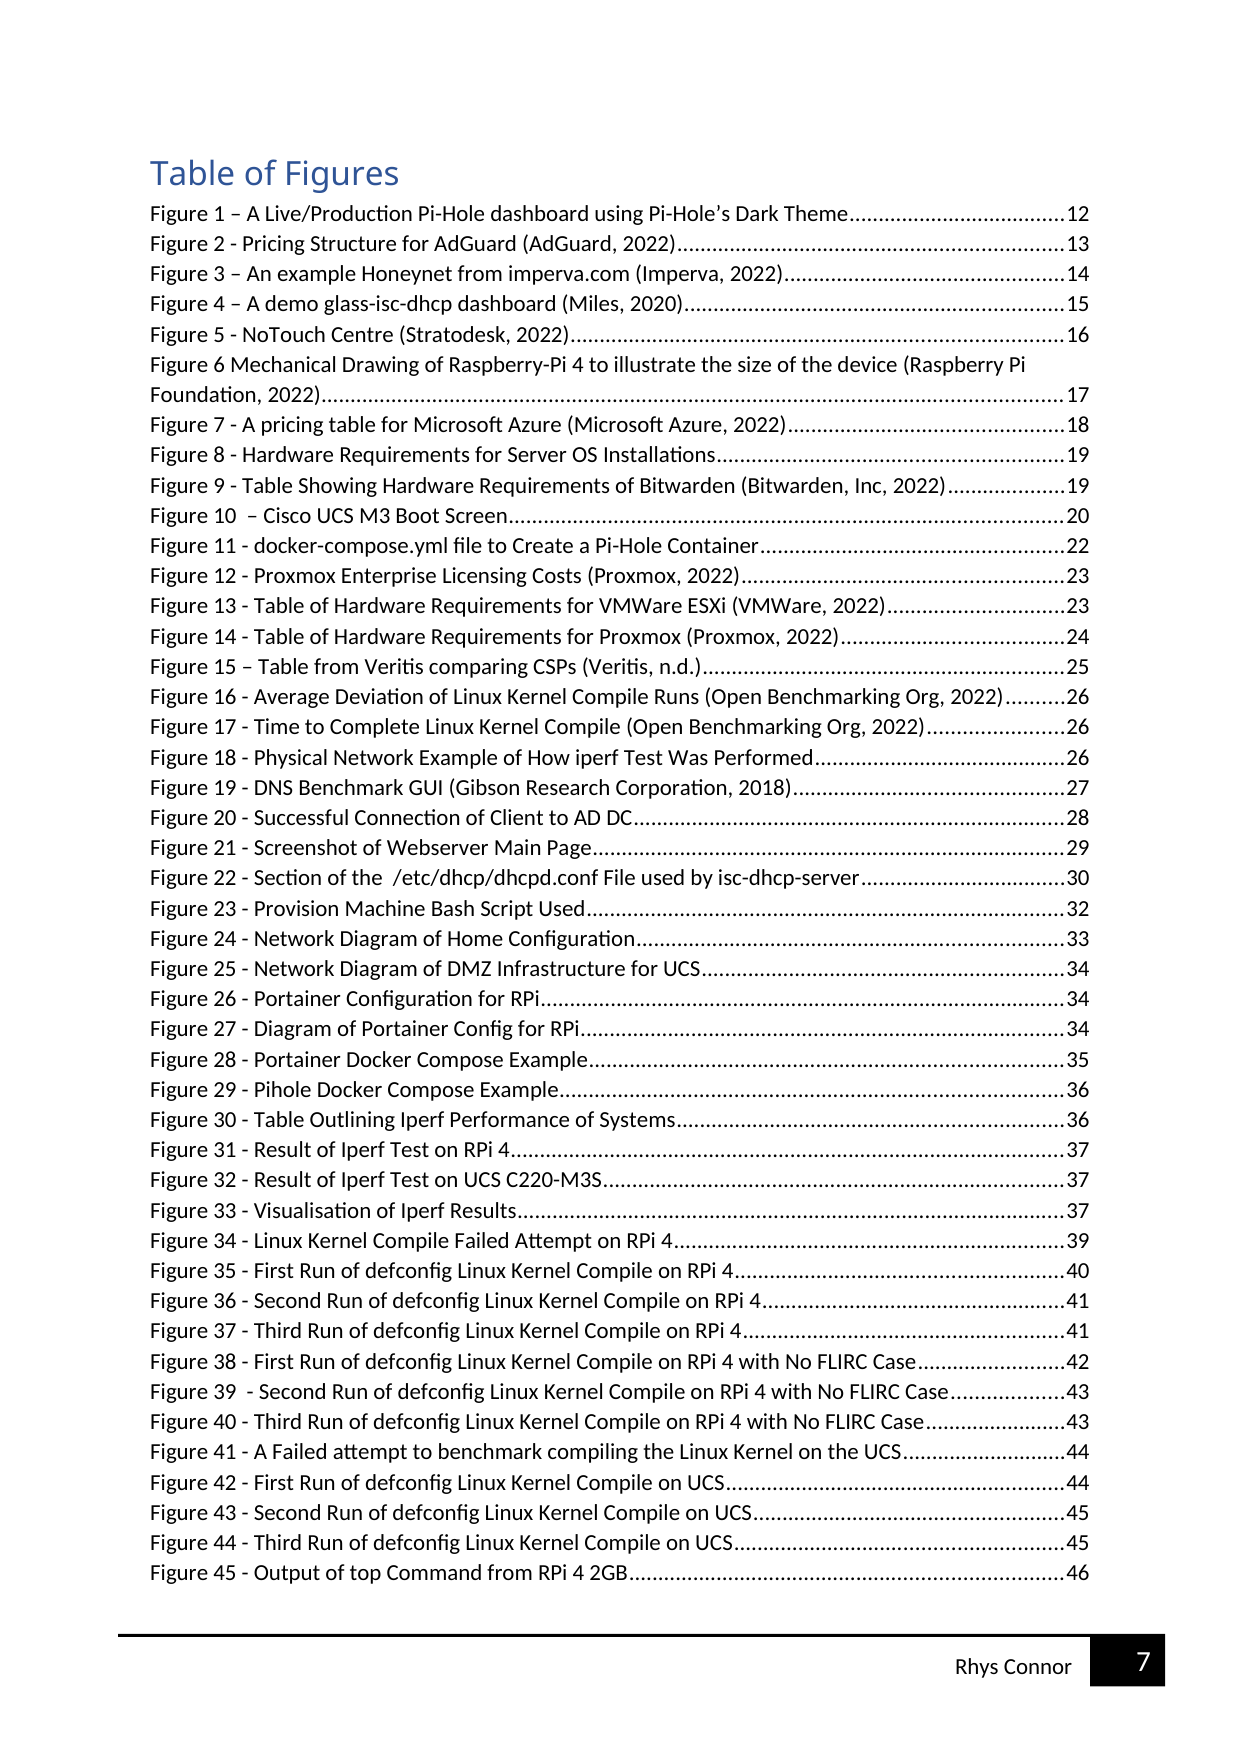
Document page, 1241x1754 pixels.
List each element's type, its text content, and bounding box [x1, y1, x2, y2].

text Figure 3 – An example Honeynet from imperva.com (Imperva, 2022) 14 [150, 259, 1090, 287]
text Figure 18 - Physical Network Example of How iperf Test Was Performed 26 [150, 743, 1090, 771]
text Figure 8 - Hardware Requirements for Server OS Installations 19 [150, 441, 1090, 469]
text Figure 20 - Successful Connection of Client to AD DC 28 [150, 803, 1090, 831]
text Figure 5 - NoTouch Centre (Stratodesk, 2022) 16 [150, 320, 1090, 348]
text Figure 22 - Section of the /etc/dhcp/dhcpd.conf File used by isc-dhcp-server 30 [150, 863, 1090, 892]
text Figure 14 - Table of Hardware Requirements for Proxmox (Proxmox, 2022) 24 [150, 622, 1090, 650]
text Figure 34 - Linux Kernel Compile Failed Attempt on RPi 4 39 [150, 1226, 1090, 1254]
text Figure 40 - Third Run of defconfig Linux Kernel Compile on RPi 4 with No FLIRC Case 43 [150, 1407, 1090, 1435]
text Figure 44 - Third Run of defconfig Linux Kernel Compile on UCS 45 [150, 1528, 1090, 1556]
text Figure 36 - Second Run of defconfig Linux Kernel Compile on RPi 4 41 [150, 1286, 1090, 1314]
text Figure 42 - First Run of defconfig Linux Kernel Compile on UCS 44 [150, 1468, 1090, 1496]
text Figure 32 - Result of Iperf Test on UCS C220-M3S 37 [150, 1166, 1090, 1194]
text Figure 29 - Pihole Docker Compose Example 36 [150, 1075, 1090, 1103]
text Figure 35 - First Run of defconfig Linux Kernel Compile on RPi 4 40 [150, 1256, 1090, 1284]
text Figure 45 - Output of top Command from RPi 4 2GB 46 [150, 1558, 1090, 1586]
text Figure 10 – Cisco UCS M3 Boot Screen 20 [150, 501, 1090, 529]
text Figure 39 - Second Run of defconfig Linux Kernel Compile on RPi 4 with No FLIRC Case 43 [150, 1377, 1090, 1405]
text Figure 27 - Diagram of Portainer Config for RPi 34 [150, 1014, 1090, 1043]
text Figure 26 - Portainer Configuration for RPi 34 [150, 984, 1090, 1012]
text Figure 9 - Table Showing Hardware Requirements of Bitwarden (Bitwarden, Inc, 2022) 19 [150, 471, 1090, 499]
text Figure 25 - Network Diagram of DMZ Infrastructure for UCS 34 [150, 954, 1090, 982]
text Figure 41 - A Failed attempt to benchmark compiling the Linux Kernel on the UCS 44 [150, 1437, 1090, 1466]
text Figure 1 – A Live/Production Pi-Hole dashboard using Pi-Hole’s Dark Theme 12 [150, 199, 1090, 227]
text Figure 4 – A demo glass-isc-dhcp dashboard (Miles, 2020) 15 [150, 289, 1090, 318]
text Figure 13 - Table of Hardware Requirements for VMWare ESXi (VMWare, 2022) 23 [150, 592, 1090, 620]
text Figure 2 - Pricing Structure for AdGuard (AdGuard, 2022) 13 [150, 229, 1090, 257]
text Figure 21 - Screenshot of Webserver Main Page 29 [150, 833, 1090, 861]
text Figure 33 - Visualisation of Iperf Results 37 [150, 1196, 1090, 1224]
text Figure 12 - Proxmox Enterprise Licensing Costs (Proxmox, 2022) 23 [150, 561, 1090, 589]
text Figure 6 Mechanical Drawing of Raspberry-Pi 4 to illustrate the size of the device (Raspberry Pi Foundation, 2022) 17 [150, 350, 1090, 408]
text Figure 38 - First Run of defconfig Linux Kernel Compile on RPi 4 with No FLIRC Case 42 [150, 1347, 1090, 1375]
text Figure 30 - Table Outlining Iperf Performance of Systems 36 [150, 1105, 1090, 1133]
text Figure 43 - Second Run of defconfig Linux Kernel Compile on UCS 45 [150, 1498, 1090, 1526]
text Figure 11 - docker-compose.yml file to Create a Pi-Hole Container 22 [150, 531, 1090, 559]
text Figure 7 - A pricing table for Microsoft Azure (Microsoft Azure, 2022) 18 [150, 410, 1090, 438]
text Figure 17 - Time to Complete Linux Kernel Compile (Open Benchmarking Org, 2022) 26 [150, 712, 1090, 741]
text Figure 31 - Result of Iperf Test on RPi 4 37 [150, 1135, 1090, 1163]
text Figure 23 - Provision Machine Bash Script Used 32 [150, 894, 1090, 922]
text Figure 28 - Portainer Docker Compose Example 35 [150, 1045, 1090, 1073]
text Figure 15 – Table from Veritis comparing CSPs (Veritis, n.d.) 25 [150, 652, 1090, 680]
text Figure 37 - Third Run of defconfig Linux Kernel Compile on RPi 4 41 [150, 1317, 1090, 1345]
text Figure 19 - DNS Benchmark GUI (Gibson Research Corporation, 2018) 27 [150, 773, 1090, 801]
text Figure 16 - Average Deviation of Linux Kernel Compile Runs (Open Benchmarking Org, 2022) 26 [150, 682, 1090, 710]
text Figure 24 - Network Diagram of Home Configuration 33 [150, 924, 1090, 952]
subtitle Table of Figures [150, 150, 1090, 195]
